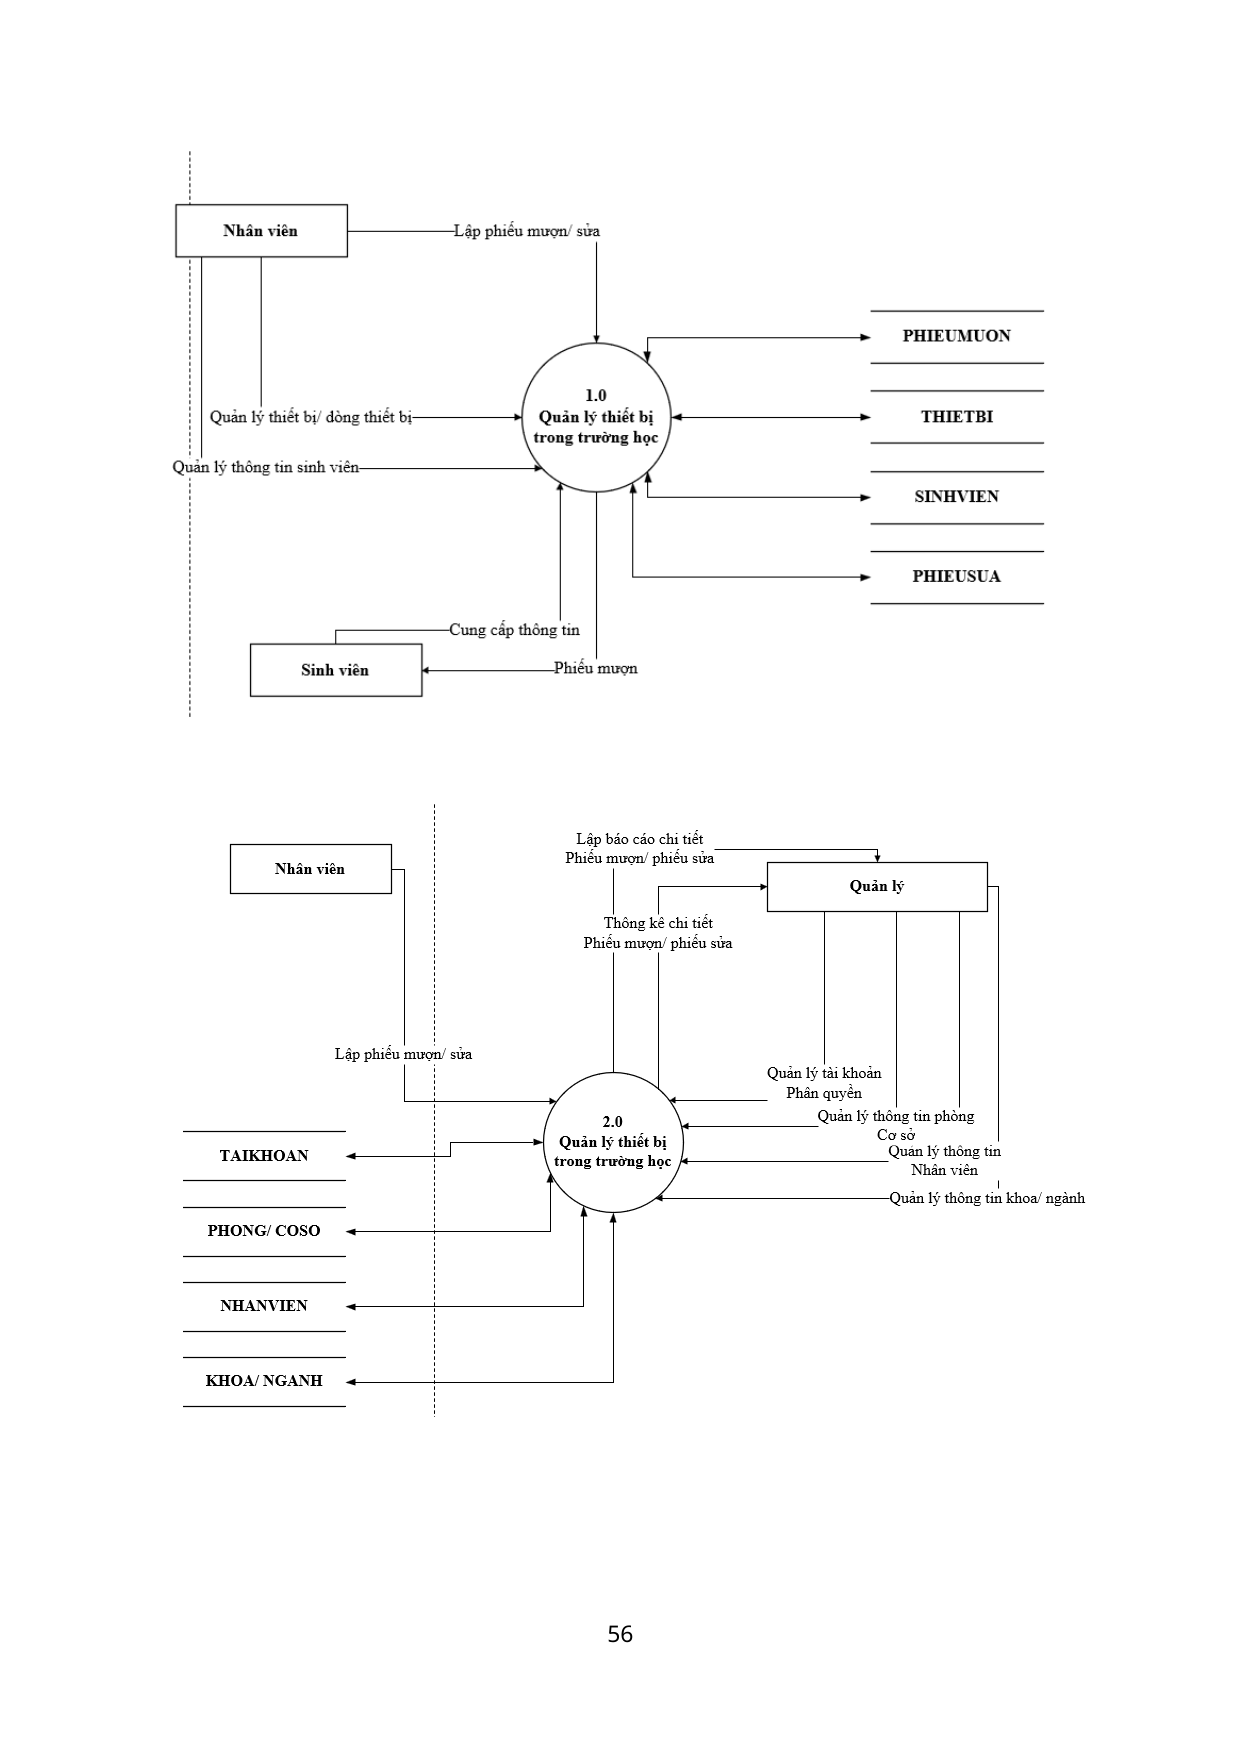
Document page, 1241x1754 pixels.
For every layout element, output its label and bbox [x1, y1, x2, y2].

picture [150, 804, 1091, 1417]
picture [150, 150, 1091, 717]
